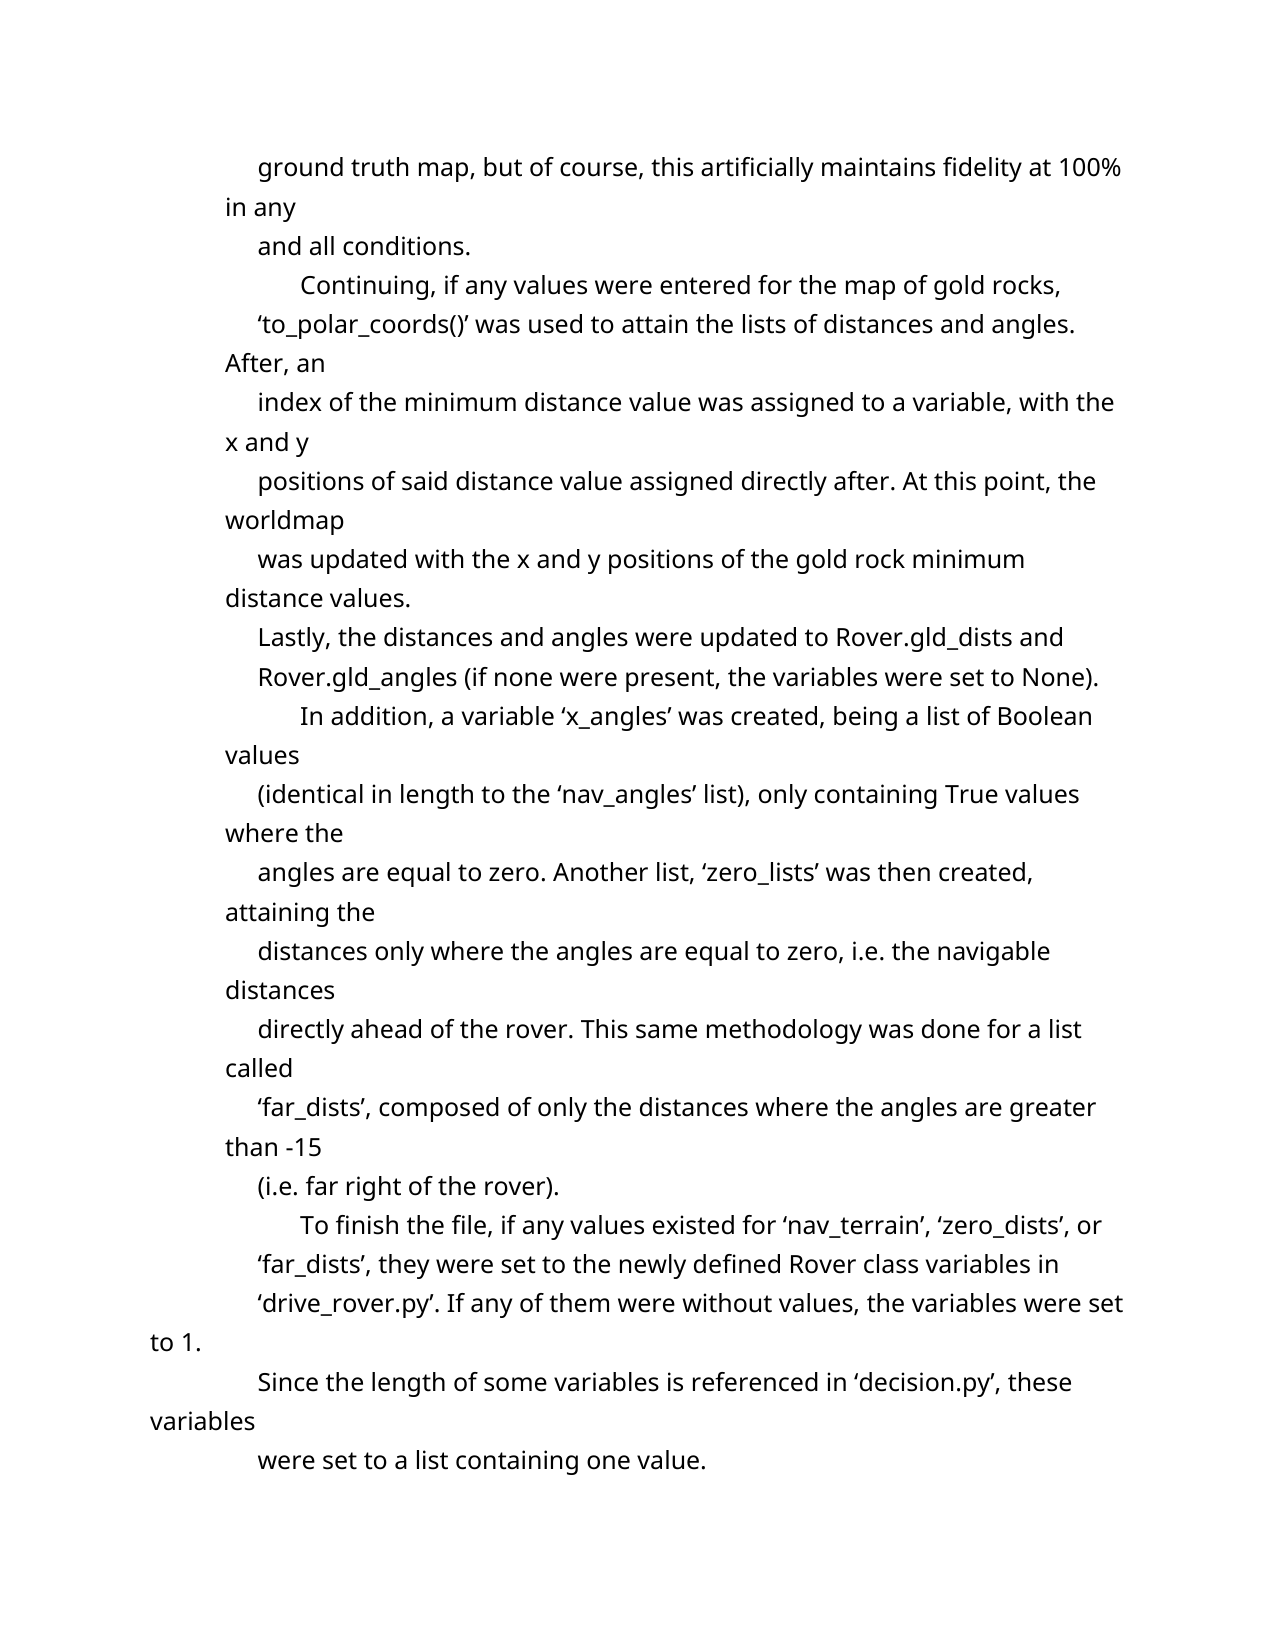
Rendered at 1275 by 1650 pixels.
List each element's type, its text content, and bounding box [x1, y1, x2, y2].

text (identical in length to the ‘nav_angles’ list), only containing True values where the [225, 777, 1125, 850]
text and all conditions. [225, 228, 1125, 262]
text were set to a list containing one value. [150, 1442, 1125, 1477]
text (i.e. far right of the rover). [225, 1168, 1125, 1202]
text Since the length of some variables is referenced in ‘decision.py’, these variables [150, 1364, 1125, 1437]
text ‘drive_rover.py’. If any of them were without values, the variables were set to 1. [150, 1286, 1125, 1359]
text positions of said distance value assigned directly after. At this point, the worldmap [225, 463, 1125, 537]
text ‘far_dists’, they were set to the newly defined Rover class variables in [150, 1247, 1125, 1281]
text directly ahead of the rover. This same methodology was done for a list called [225, 1012, 1125, 1085]
text Lastly, the distances and angles were updated to Rover.gld_dists and [225, 620, 1125, 654]
text angles are equal to zero. Another list, ‘zero_lists’ was then created, attaining the [225, 855, 1125, 928]
text index of the minimum distance value was assigned to a variable, with the x and y [225, 385, 1125, 458]
text To finish the file, if any values existed for ‘nav_terrain’, ‘zero_dists’, or [225, 1207, 1125, 1242]
text Continuing, if any values were entered for the map of gold rocks, [225, 267, 1125, 302]
text ‘far_dists’, composed of only the distances where the angles are greater than -15 [225, 1090, 1125, 1163]
text was updated with the x and y positions of the gold rock minimum distance values. [225, 542, 1125, 615]
text In addition, a variable ‘x_angles’ was created, being a list of Boolean values [225, 698, 1125, 772]
text Rover.gld_angles (if none were present, the variables were set to None). [225, 659, 1125, 693]
text ground truth map, but of course, this artificially maintains fidelity at 100% in any [225, 150, 1125, 223]
text ‘to_polar_coords()’ was used to attain the lists of distances and angles. After, an [225, 307, 1125, 380]
text distances only where the angles are equal to zero, i.e. the navigable distances [225, 933, 1125, 1007]
